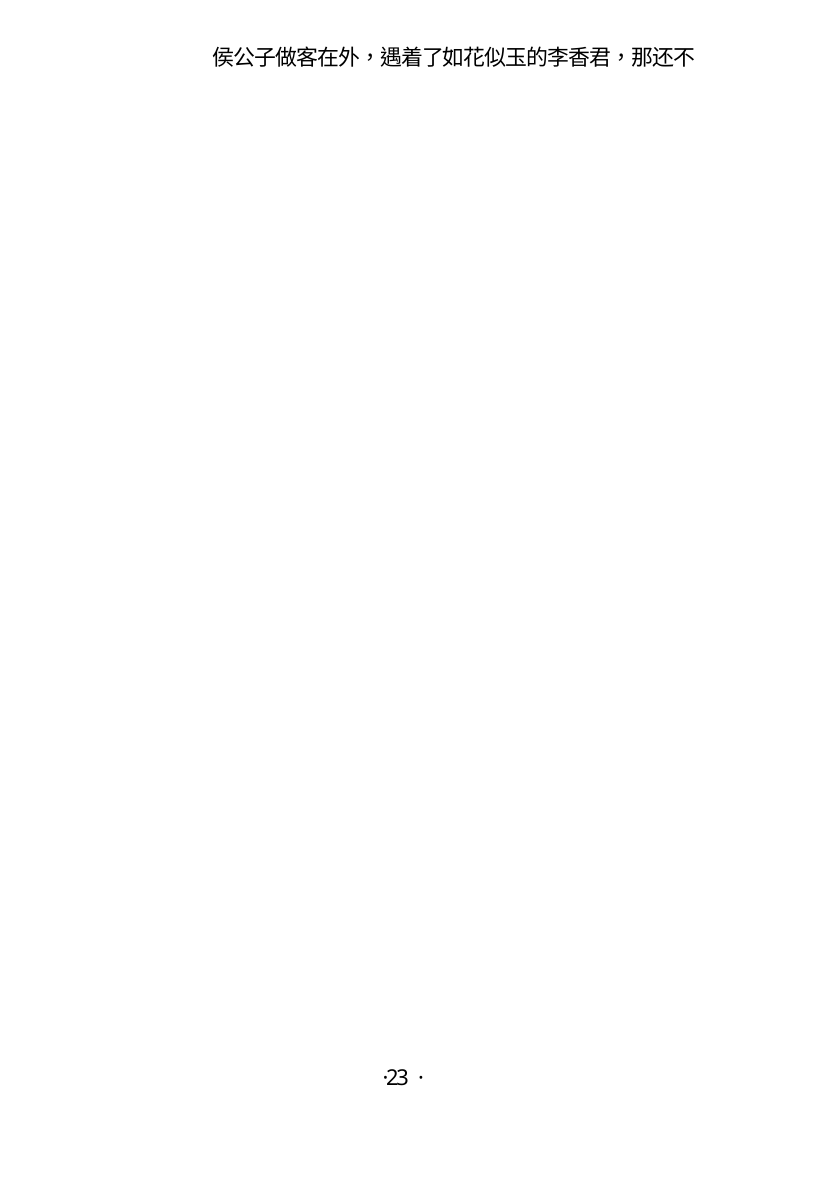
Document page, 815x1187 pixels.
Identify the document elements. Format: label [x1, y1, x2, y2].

text [123, 42, 696, 71]
